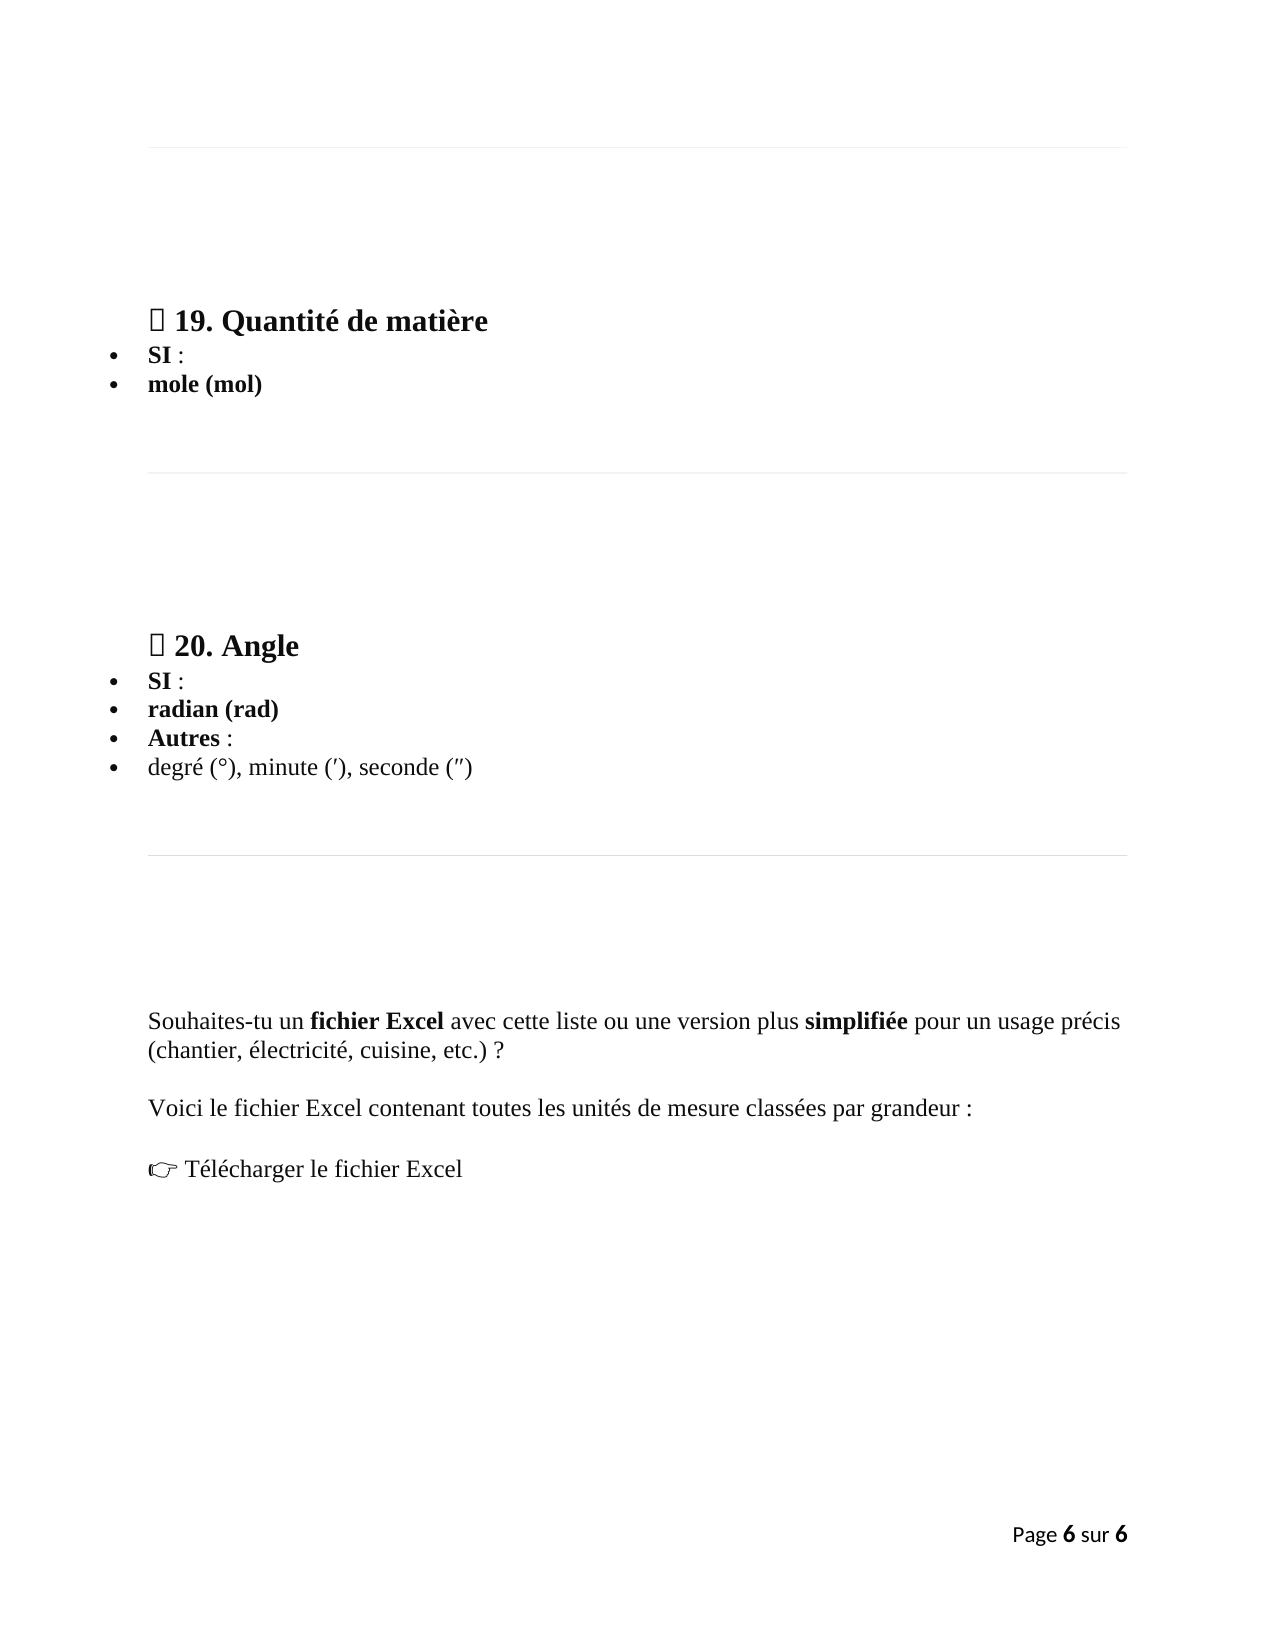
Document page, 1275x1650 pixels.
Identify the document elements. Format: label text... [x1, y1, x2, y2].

text 🔹 20. Angle [148, 623, 1127, 666]
list SI : [110, 666, 1127, 694]
list mole (mol) [110, 369, 1127, 398]
list Autres : [110, 723, 1127, 752]
list degré (°), minute (′), seconde (″) [110, 752, 1127, 781]
list radian (rad) [110, 694, 1127, 723]
list SI : [110, 340, 1127, 369]
text Voici le fichier Excel contenant toutes les unités de mesure classées par grandeur : [148, 1093, 1127, 1121]
text Souhaites-tu un fichier Excel avec cette liste ou une version plus simplifiée pour un usage précis (chantier, électricité, cuisine, etc.) ? [148, 1006, 1127, 1063]
text 👉 Télécharger le fichier Excel [148, 1151, 1127, 1184]
text 🔹 19. Quantité de matière [148, 298, 1127, 340]
